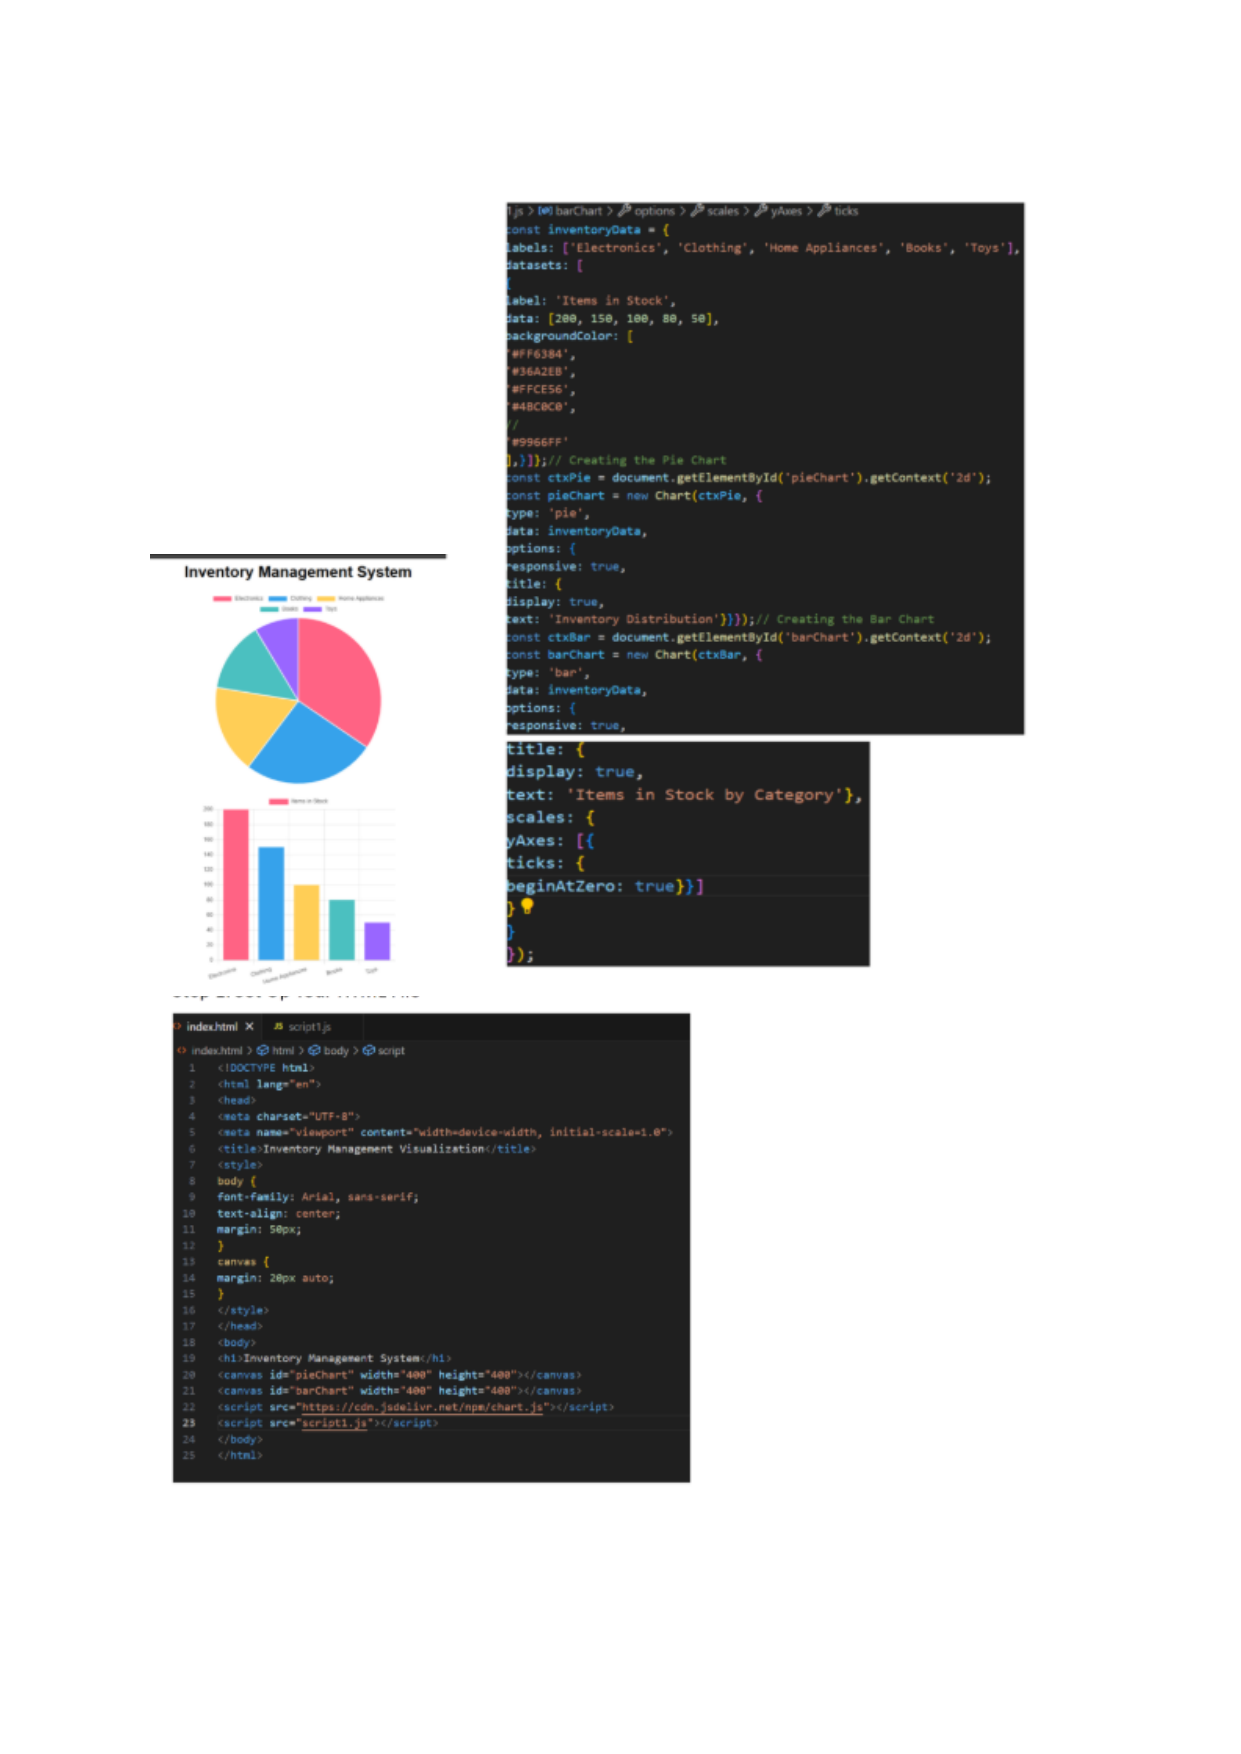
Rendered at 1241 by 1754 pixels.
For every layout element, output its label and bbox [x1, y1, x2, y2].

picture [150, 196, 1057, 994]
picture [150, 996, 731, 1508]
